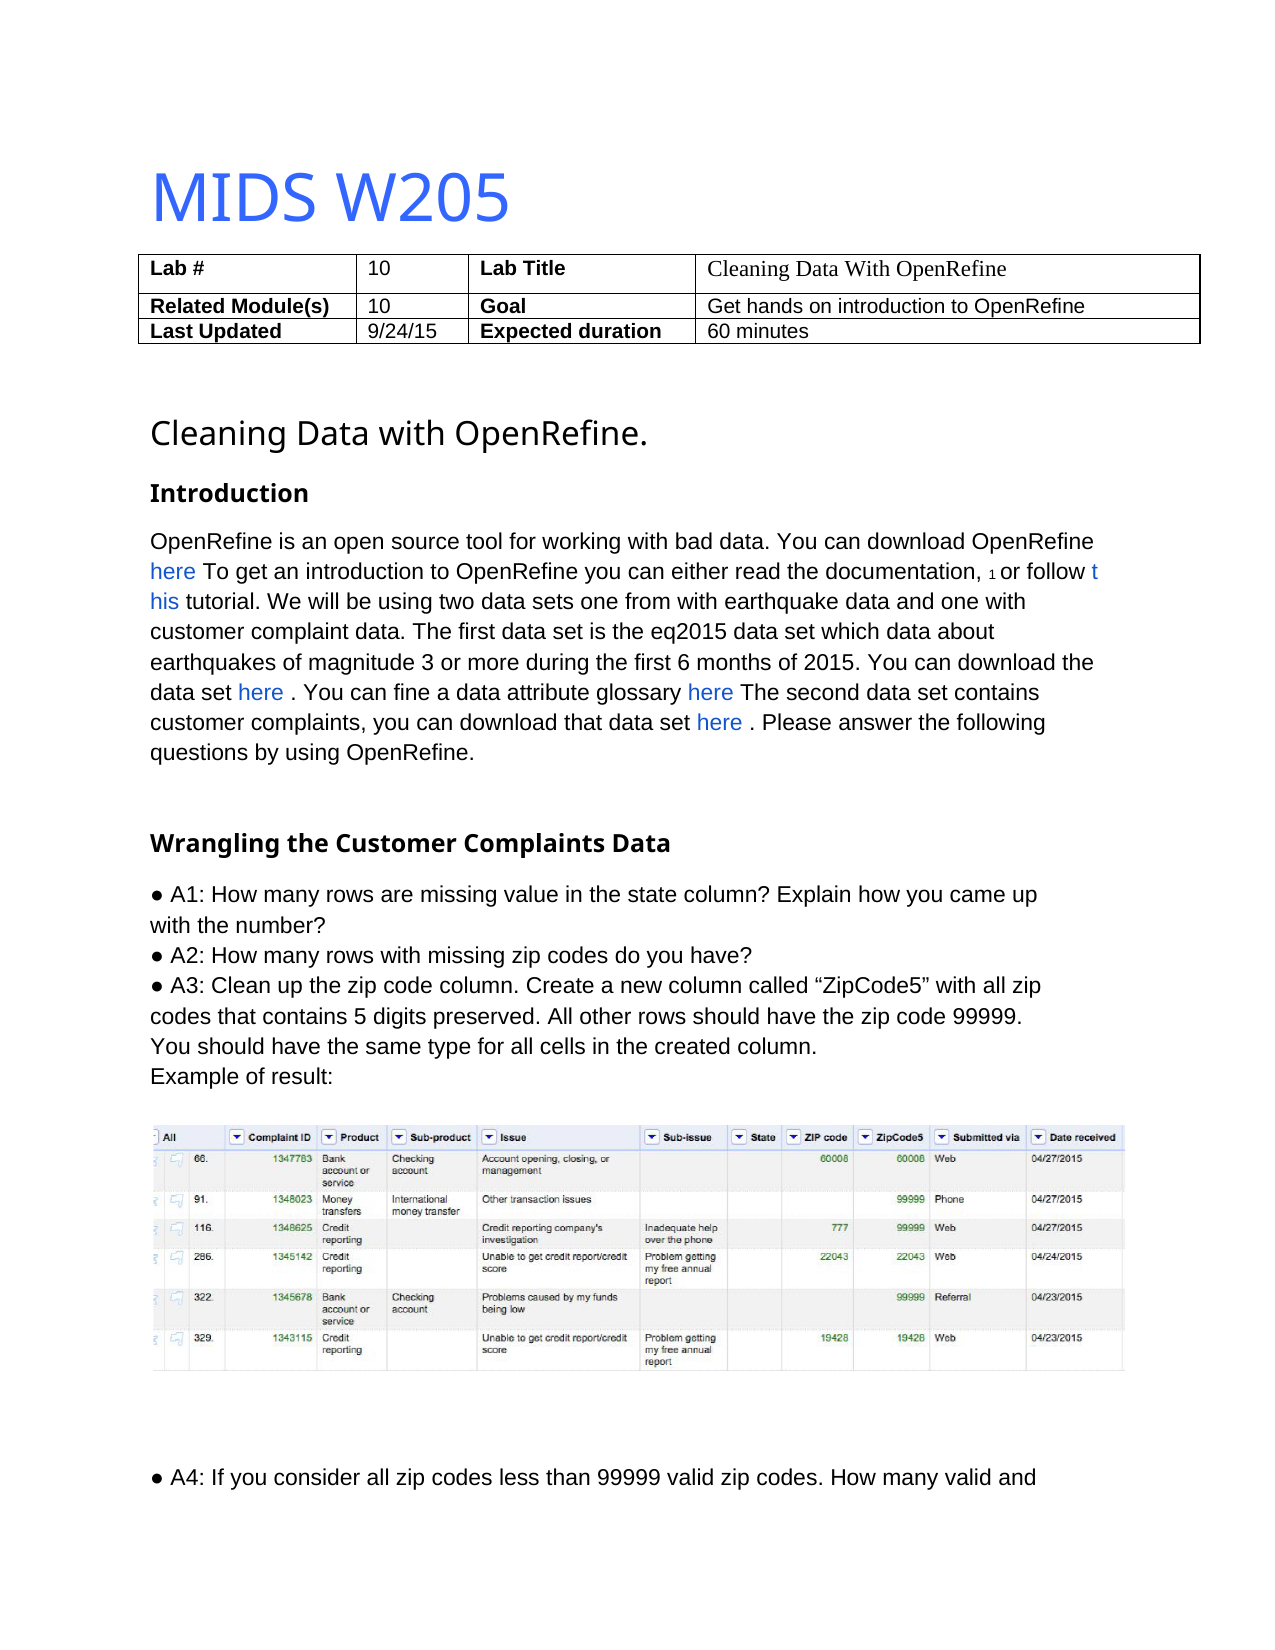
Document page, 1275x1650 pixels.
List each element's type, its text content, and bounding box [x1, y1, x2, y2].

table_header Lab Title [469, 255, 695, 293]
table_cell 9/24/15 [357, 319, 468, 343]
text You should have the same type for all cells in the created column. [150, 1033, 1125, 1059]
table_cell 60 minutes [696, 319, 1199, 343]
text here To get an introduction to OpenRefine you can either read the documentation, 1 or follow t his tutorial. We will be using two data sets one from with earthquake data and one with customer complaint data. The first data set is the eq2015 data set which data about earthquakes of magnitude 3 or more during the first 6 months of 2015. You can download the data set here . You can fine a data attribute glossary here The second data set contains customer complaints, you can download that data set here . Please answer the following questions by using OpenRefine. [150, 558, 1125, 766]
text ● A1: How many rows are missing value in the state column? Explain how you came up [150, 881, 1125, 908]
text ● A4: If you consider all zip codes less than 99999 valid zip codes. How many valid and [150, 1464, 1125, 1491]
subtitle Introduction [150, 476, 1125, 510]
text Example of result: [150, 1063, 1125, 1090]
text codes that contains 5 digits preserved. All other rows should have the zip code 99999. [150, 1003, 1125, 1029]
table_header 10 [357, 255, 468, 293]
text ● A2: How many rows with missing zip codes do you have? [150, 942, 1125, 968]
text Cleaning Data with OpenRefine. [150, 410, 1125, 455]
text OpenRefine is an open source tool for working with bad data. You can download OpenRefine [150, 528, 1125, 554]
table_cell Get hands on introduction to OpenRefine [696, 294, 1199, 318]
text with the number? [150, 912, 1125, 938]
subtitle Wrangling the Customer Complaints Data [150, 826, 1125, 860]
table_header Cleaning Data With OpenRefine [696, 255, 1199, 293]
table_header Lab # [139, 255, 356, 293]
table_cell Goal [469, 294, 695, 318]
table_cell Last Updated [139, 319, 356, 343]
table_cell Related Module(s) [139, 294, 356, 318]
table_cell Expected duration [469, 319, 695, 343]
title MIDS W205 [150, 150, 1125, 241]
table_cell 10 [357, 294, 468, 318]
picture [150, 1124, 1125, 1371]
text ● A3: Clean up the zip code column. Create a new column called “ZipCode5” with all zip [150, 972, 1125, 999]
